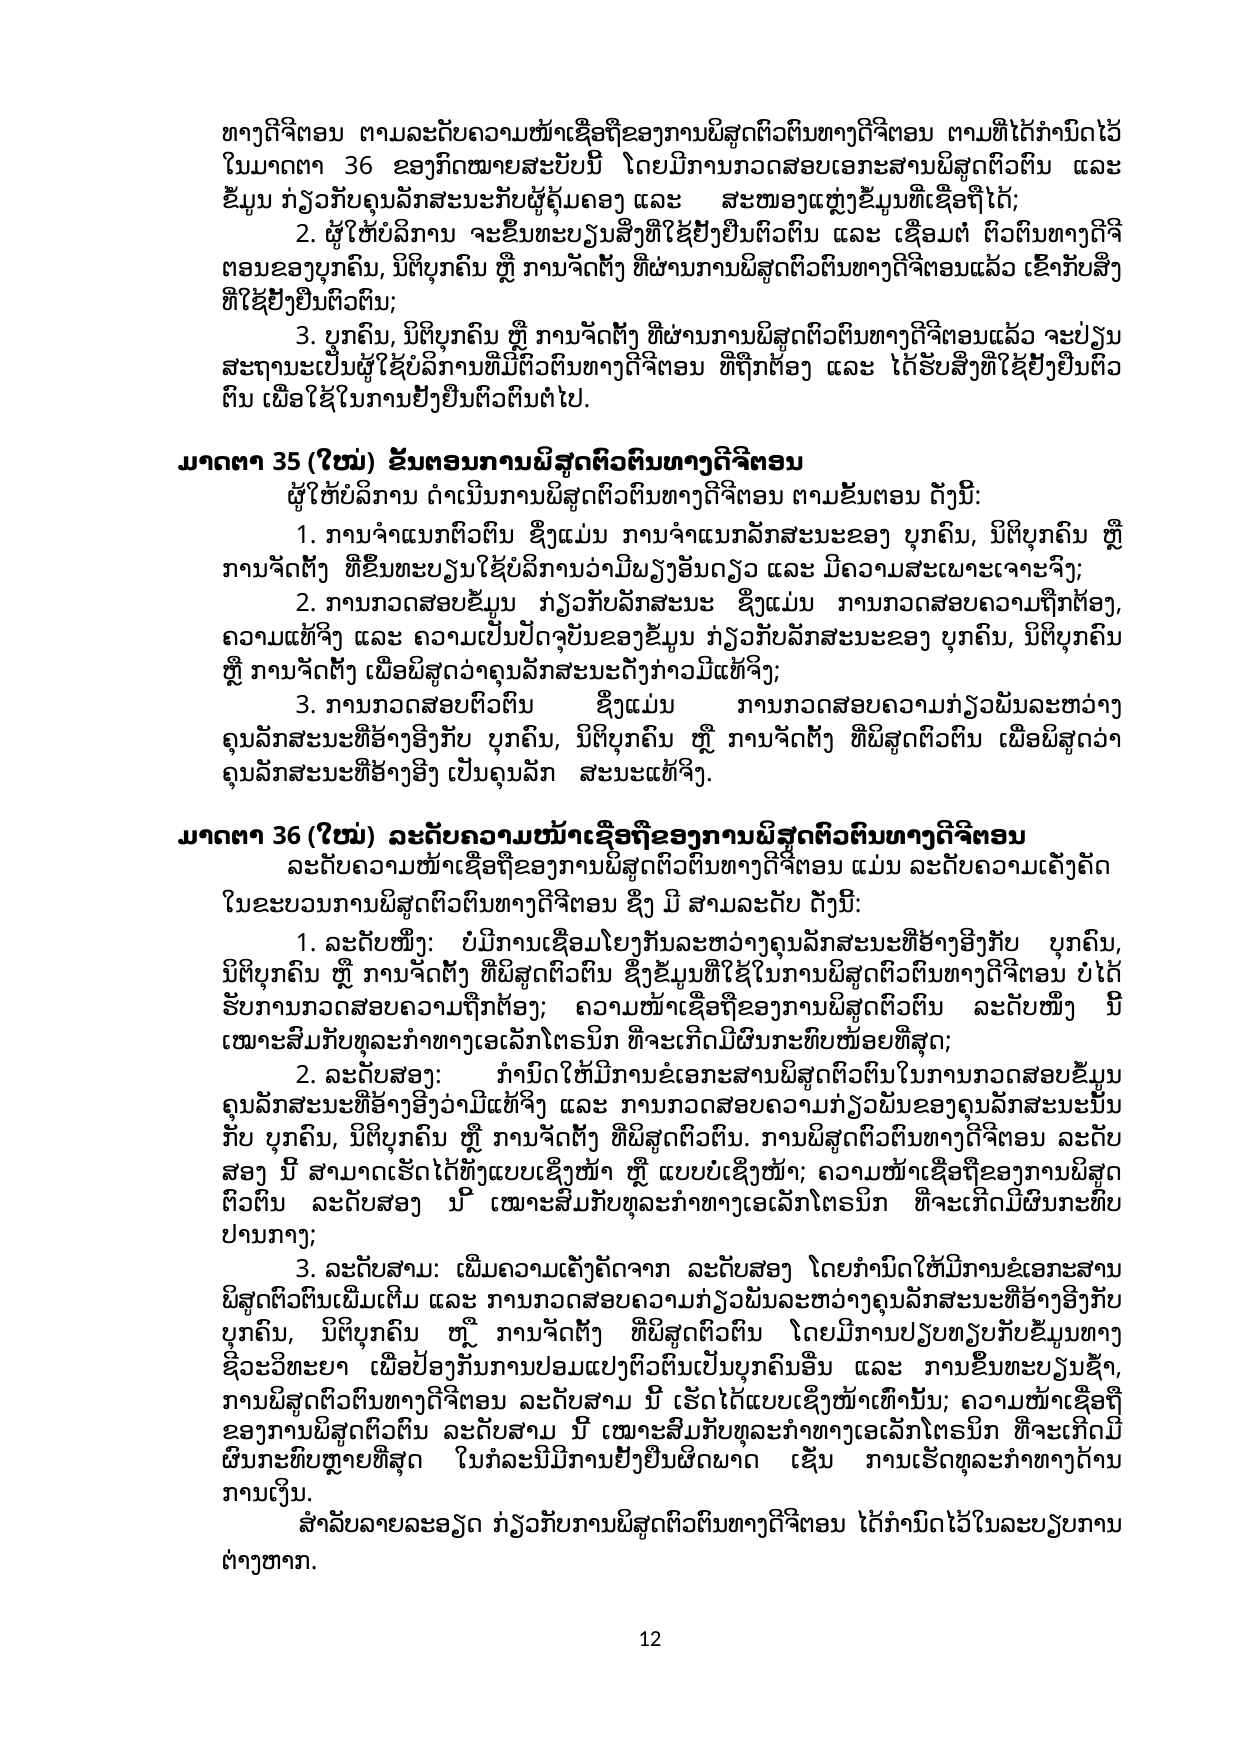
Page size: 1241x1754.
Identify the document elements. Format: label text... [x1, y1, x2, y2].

text ລະດັບຄວາມໜ້າເຊື່ອຖືຂອງການພິສູດຕົວຕົນທາງດີຈີຕອນ ແມ່ນ ລະດັບຄວາມເຄັ່ງຄັດໃນຂະບວນການພິສູດຕົວຕົນທາງດີຈີຕອນ ຊຶ່ງ ມີ ສາມລະດັບ ດັ່ງນີ້: [221, 852, 1122, 920]
list ຜູ້ໃຫ້ບໍລິການ ຈະຂຶ້ນທະບຽນສິ່ງທີ່ໃຊ້ຢັ້ງຢືນຕົວຕົນ ແລະ ເຊື່ອມຕໍ່ ຕົວຕົນທາງດີຈີຕອນຂອງບຸກຄົນ, ນິຕິບຸກຄົນ ຫຼື ການຈັດຕັ້ງ ທີ່ຜ່ານການພິສູດຕົວຕົນທາງດີຈີຕອນແລ້ວ ເຂົ້າກັບສິ່ງທີ່ໃຊ້ຢັ້ງຢືນຕົວຕົນ; [222, 215, 1122, 318]
list ລະດັບໜຶ່ງ: ບໍ່ມີການເຊື່ອມໂຍງກັນລະຫວ່າງຄຸນລັກສະນະທີ່ອ້າງອີງກັບ ບຸກຄົນ, ນິຕິບຸກຄົນ ຫຼື ການຈັດຕັ້ງ ທີ່ພິສູດຕົວຕົນ ຊຶ່ງຂໍ້ມູນທີ່ໃຊ້ໃນການພິສູດຕົວຕົນທາງດີຈີຕອນ ບໍ່ໄດ້ຮັບການກວດສອບຄວາມຖືກຕ້ອງ; ຄວາມໜ້າເຊື່ອຖືຂອງການພິສູດຕົວຕົນ ລະດັບໜຶ່ງ ນີ້ ເໝາະສົມກັບທຸລະກໍາທາງເອເລັກໂຕຣນິກ ທີ່ຈະເກີດມີຜົນກະທົບໜ້ອຍທີ່ສຸດ; [222, 925, 1122, 1056]
list ການຈຳແນກຕົວຕົນ ຊຶ່ງແມ່ນ ການຈຳແນກລັກສະນະຂອງ ບຸກຄົນ, ນິຕິບຸກຄົນ ຫຼື ການຈັດຕັ້ງ ທີ່ຂຶ້ນທະບຽນໃຊ້ບໍລິການວ່າມີພຽງອັນດຽວ ແລະ ມີຄວາມສະເພາະເຈາະຈົງ; [222, 517, 1122, 585]
subtitle ມາດຕາ 35 (ໃໝ່) ຂັ້ນຕອນການພິສູດຕົວຕົນທາງດີຈີຕອນ [177, 443, 1122, 477]
subtitle ມາດຕາ 36 (ໃໝ່) ລະດັບຄວາມໜ້າເຊື່ອຖືຂອງການພິສູດຕົວຕົນທາງດີຈີຕອນ [177, 817, 1122, 852]
list ລະດັບສາມ: ເພີ່ມຄວາມເຄັ່ງຄັດຈາກ ລະດັບສອງ ໂດຍກໍານົດໃຫ້ມີການຂໍເອກະສານພິສູດຕົວຕົນເພີ່ມເຕີມ ແລະ ການກວດສອບຄວາມກ່ຽວພັນລະຫວ່າງຄຸນລັກສະນະທີ່ອ້າງອີງກັບ ບຸກຄົນ, ນິຕິບຸກຄົນ ຫຼື ການຈັດຕັ້ງ ທີ່ພິສູດຕົວຕົນ ໂດຍມີການປຽບທຽບກັບຂໍ້ມູນທາງຊີວະວິທະຍາ ເພື່ອປ້ອງກັນການປອມແປງຕົວຕົນເປັນບຸກຄົນອື່ນ ແລະ ການຂຶ້ນທະບຽນຊ້ຳ, ການພິສູດຕົວຕົນທາງດີຈີຕອນ ລະດັບສາມ ນີ້ ເຮັດໄດ້ແບບເຊິ່ງໜ້າເທົ່ານັ້ນ; ຄວາມໜ້າເຊື່ອຖືຂອງການພິສູດຕົວຕົນ ລະດັບສາມ ນີ້ ເໝາະສົມກັບທຸລະກໍາທາງເອເລັກໂຕຣນິກ ທີ່ຈະເກີດມີຜົນກະທົບຫຼາຍທີ່ສຸດ ໃນກໍລະນີມີການຢັ້ງຢືນຜິດພາດ ເຊັ່ນ ການເຮັດທຸລະກໍາທາງດ້ານການເງິນ. [222, 1251, 1122, 1509]
text ຜູ້ໃຫ້ບໍລິການ ດໍາເນີນການພິສູດຕົວຕົນທາງດີຈີຕອນ ຕາມຂັ້ນຕອນ ດັ່ງນີ້: [221, 477, 1122, 511]
list ບຸກຄົນ, ນິຕິບຸກຄົນ ຫຼື ການຈັດຕັ້ງ ທີ່ຜ່ານການພິສູດຕົວຕົນທາງດີຈີຕອນແລ້ວ ຈະປ່ຽນສະຖານະເປັນຜູ້ໃຊ້ບໍລິການທີ່ມີຕົວຕົນທາງດີຈີຕອນ ທີ່ຖືກຕ້ອງ ແລະ ໄດ້ຮັບສິ່ງທີ່ໃຊ້ຢັ້ງຢືນຕົວຕົນ ເພື່ອໃຊ້ໃນການຢັ້ງຢືນຕົວຕົນຕໍ່ໄປ. [222, 318, 1122, 415]
text ສຳລັບລາຍລະອຽດ ກ່ຽວກັບການພິສູດຕົວຕົນທາງດີຈີຕອນ ໄດ້ກໍານົດໄວ້ໃນລະບຽບການຕ່າງຫາກ. [221, 1509, 1122, 1577]
list ການກວດສອບຕົວຕົນ ຊຶ່ງແມ່ນ ການກວດສອບຄວາມກ່ຽວພັນລະຫວ່າງຄຸນລັກສະນະທີ່ອ້າງອີງກັບ ບຸກຄົນ, ນິຕິບຸກຄົນ ຫຼື ການຈັດຕັ້ງ ທີ່ພິສູດຕົວຕົນ ເພື່ອພິສູດວ່າຄຸນລັກສະນະທີ່ອ້າງອີງ ເປັນຄຸນລັກ ສະນະແທ້ຈິງ. [222, 687, 1122, 789]
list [222, 118, 1122, 215]
list ລະດັບສອງ: ກໍານົດໃຫ້ມີການຂໍເອກະສານພິສູດຕົວຕົນໃນການກວດສອບຂໍ້ມູນຄຸນລັກສະນະທີ່ອ້າງອີງວ່າມີແທ້ຈິງ ແລະ ການກວດສອບຄວາມກ່ຽວພັນຂອງຄຸນລັກສະນະນັ້ນກັບ ບຸກຄົນ, ນິຕິບຸກຄົນ ຫຼື ການຈັດຕັ້ງ ທີ່ພິສູດຕົວຕົນ. ການພິສູດຕົວຕົນທາງດີຈີຕອນ ລະດັບສອງ ນີ້ ສາມາດເຮັດໄດ້ທັງແບບເຊິ່ງໜ້າ ຫຼື ແບບບໍ່ເຊິ່ງໜ້າ; ຄວາມໜ້າເຊື່ອຖືຂອງການພິສູດຕົວຕົນ ລະດັບສອງ ນີ້ ເໝາະສົມກັບທຸລະກໍາທາງເອເລັກໂຕຣນິກ ທີ່ຈະເກີດມີຜົນກະທົບປານກາງ; [222, 1056, 1122, 1251]
list ການກວດສອບຂໍ້ມູນ ກ່ຽວກັບລັກສະນະ ຊຶ່ງແມ່ນ ການກວດສອບຄວາມຖືກຕ້ອງ, ຄວາມແທ້ຈິງ ແລະ ຄວາມເປັນປັດຈຸບັນຂອງຂໍ້ມູນ ກ່ຽວກັບລັກສະນະຂອງ ບຸກຄົນ, ນິຕິບຸກຄົນ ຫຼື ການຈັດຕັ້ງ ເພື່ອພິສູດວ່າຄຸນລັກສະນະດັ່ງກ່າວມີແທ້ຈິງ; [222, 585, 1122, 687]
